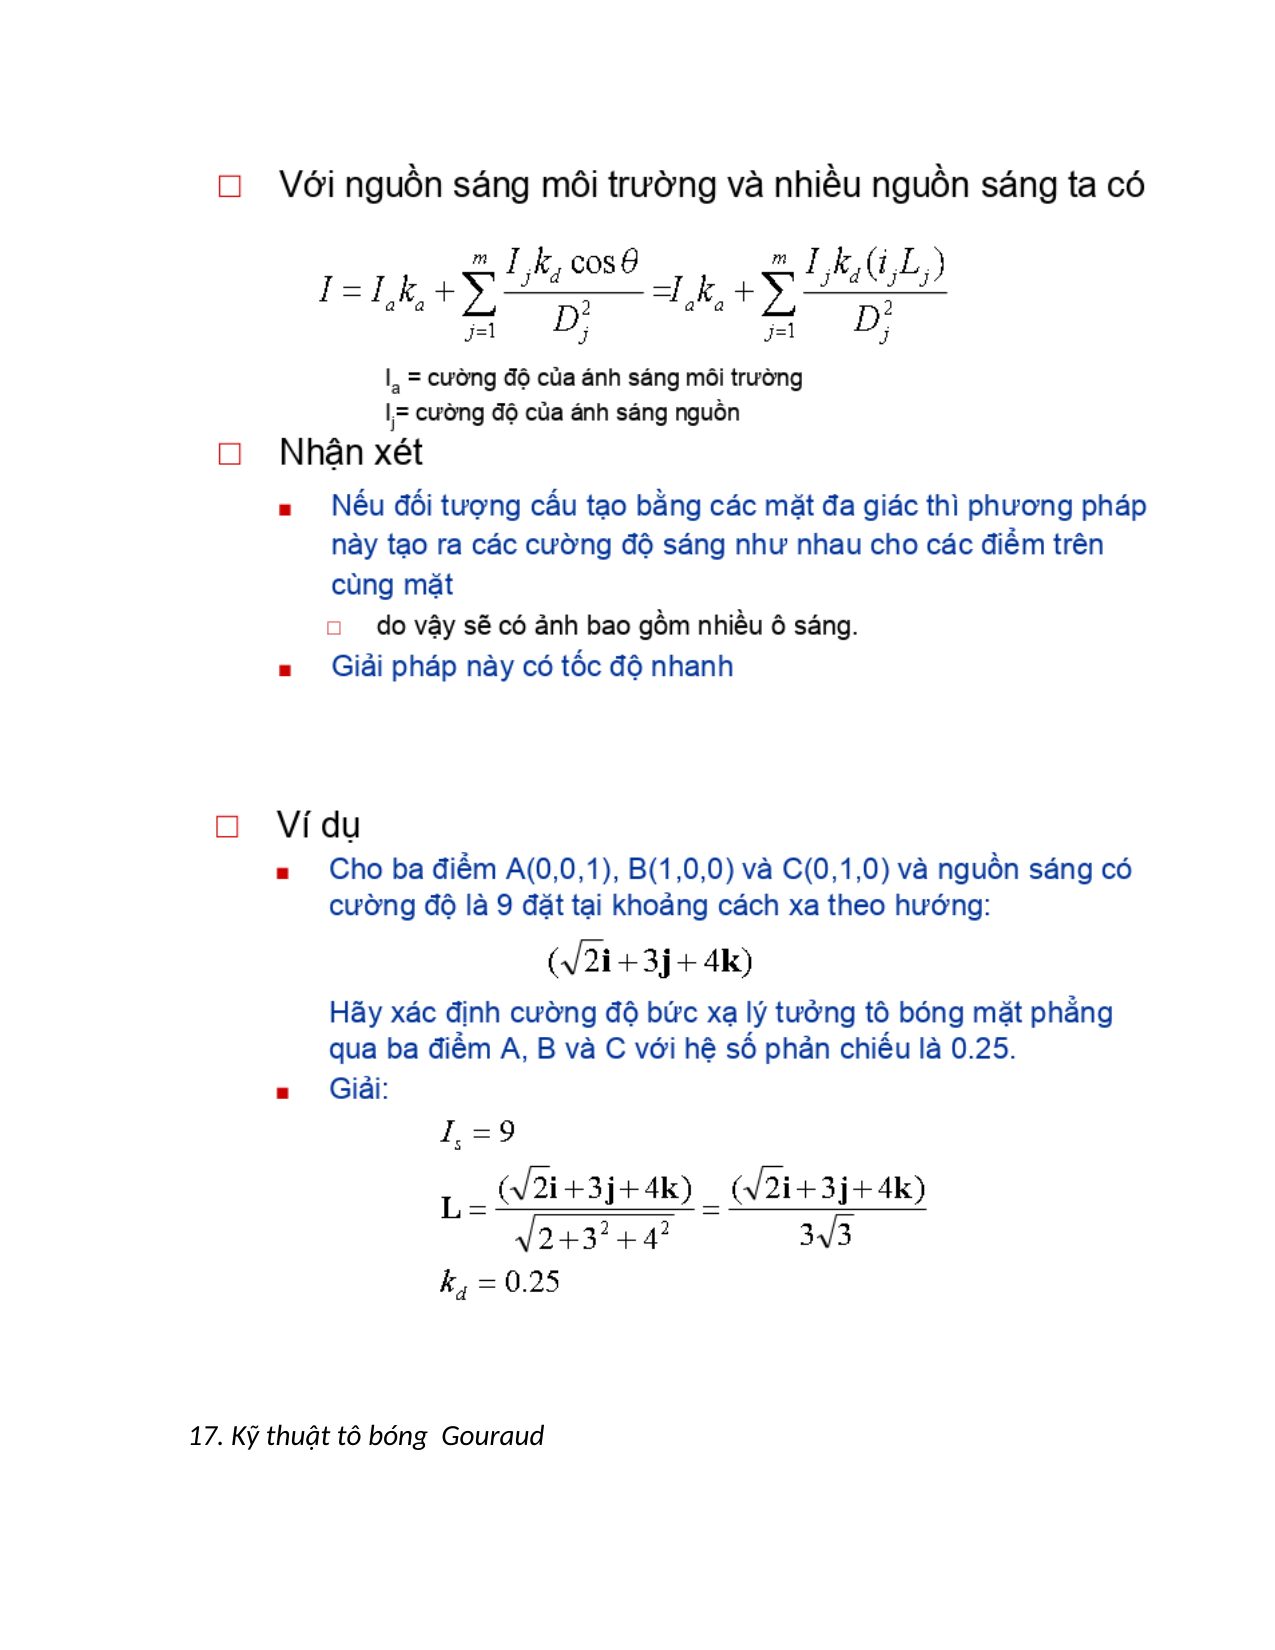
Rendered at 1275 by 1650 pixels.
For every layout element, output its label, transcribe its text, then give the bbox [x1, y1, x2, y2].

picture [187, 788, 1163, 1414]
text 17. Kỹ thuật tô bóng Gouraud [187, 1414, 1125, 1452]
picture [187, 150, 1163, 770]
